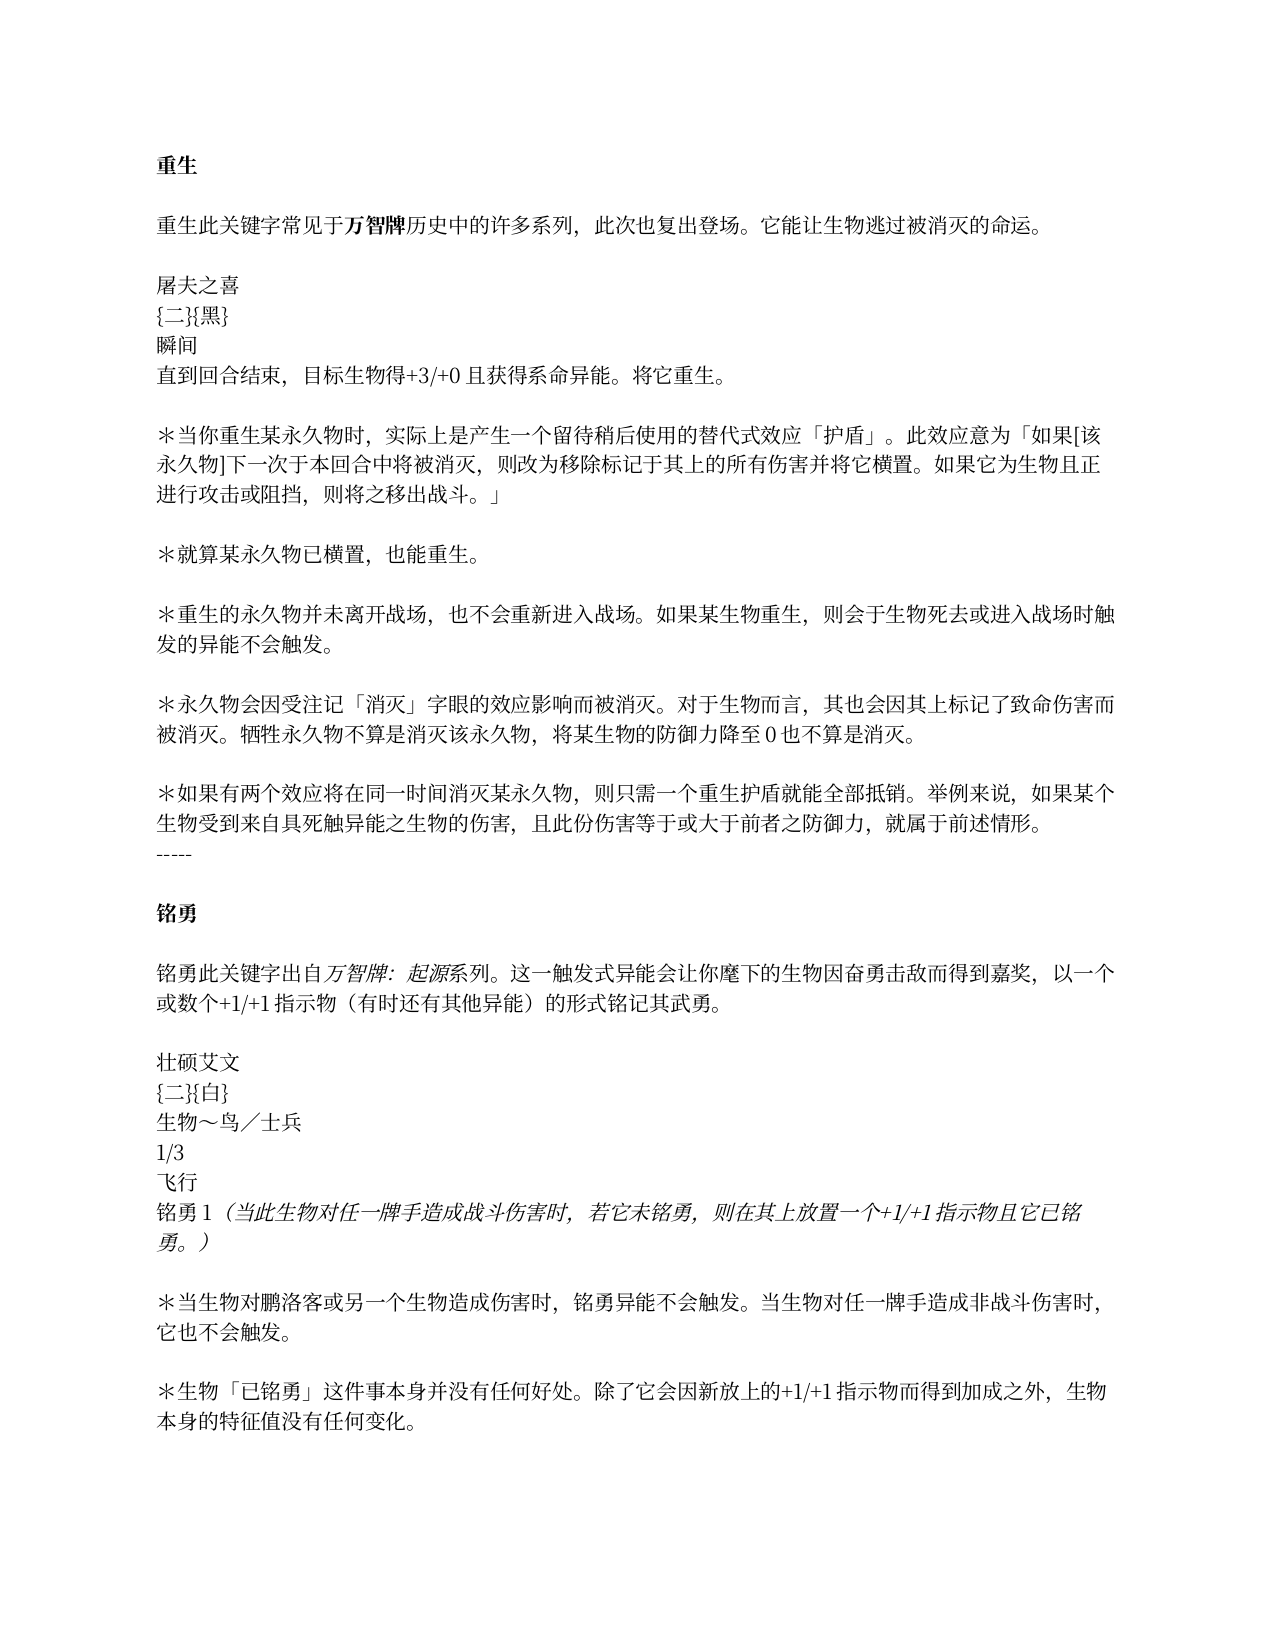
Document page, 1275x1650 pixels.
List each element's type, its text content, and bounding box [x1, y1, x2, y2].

text 屠夫之喜 [156, 269, 1118, 299]
text ＊就算某永久物已横置，也能重生。 [156, 539, 1118, 568]
text 生物～鸟／士兵 [156, 1107, 1118, 1137]
text ----- [156, 838, 1118, 867]
text 瞬间 [156, 329, 1118, 359]
text {二}{黑} [156, 299, 1118, 329]
text ＊生物「已铭勇」这件事本身并没有任何好处。除了它会因新放上的+1/+1指示物而得到加成之外，生物本身的特征值没有任何变化。 [156, 1376, 1118, 1436]
text 重生 [156, 150, 1118, 180]
text ＊如果有两个效应将在同一时间消灭某永久物，则只需一个重生护盾就能全部抵销。举例来说，如果某个生物受到来自具死触异能之生物的伤害，且此份伤害等于或大于前者之防御力，就属于前述情形。 [156, 778, 1118, 838]
text {二}{白} [156, 1077, 1118, 1107]
text 铭勇1（当此生物对任一牌手造成战斗伤害时，若它未铭勇，则在其上放置一个+1/+1指示物且它已铭勇。） [156, 1196, 1118, 1256]
text ＊重生的永久物并未离开战场，也不会重新进入战场。如果某生物重生，则会于生物死去或进入战场时触发的异能不会触发。 [156, 598, 1118, 658]
text 1/3 [156, 1137, 1118, 1166]
text 直到回合结束，目标生物得+3/+0且获得系命异能。将它重生。 [156, 359, 1118, 389]
text 重生此关键字常见于万智牌历史中的许多系列，此次也复出登场。它能让生物逃过被消灭的命运。 [156, 210, 1118, 240]
text 壮硕艾文 [156, 1047, 1118, 1077]
text 飞行 [156, 1166, 1118, 1196]
text ＊当生物对鹏洛客或另一个生物造成伤害时，铭勇异能不会触发。当生物对任一牌手造成非战斗伤害时，它也不会触发。 [156, 1286, 1118, 1346]
text 铭勇 [156, 897, 1118, 927]
text ＊永久物会因受注记「消灭」字眼的效应影响而被消灭。对于生物而言，其也会因其上标记了致命伤害而被消灭。牺牲永久物不算是消灭该永久物，将某生物的防御力降至0也不算是消灭。 [156, 688, 1118, 748]
text 铭勇此关键字出自万智牌：起源系列。这一触发式异能会让你麾下的生物因奋勇击敌而得到嘉奖，以一个或数个+1/+1指示物（有时还有其他异能）的形式铭记其武勇。 [156, 957, 1118, 1017]
text ＊当你重生某永久物时，实际上是产生一个留待稍后使用的替代式效应「护盾」。此效应意为「如果[该永久物]下一次于本回合中将被消灭，则改为移除标记于其上的所有伤害并将它横置。如果它为生物且正进行攻击或阻挡，则将之移出战斗。」 [156, 419, 1118, 509]
